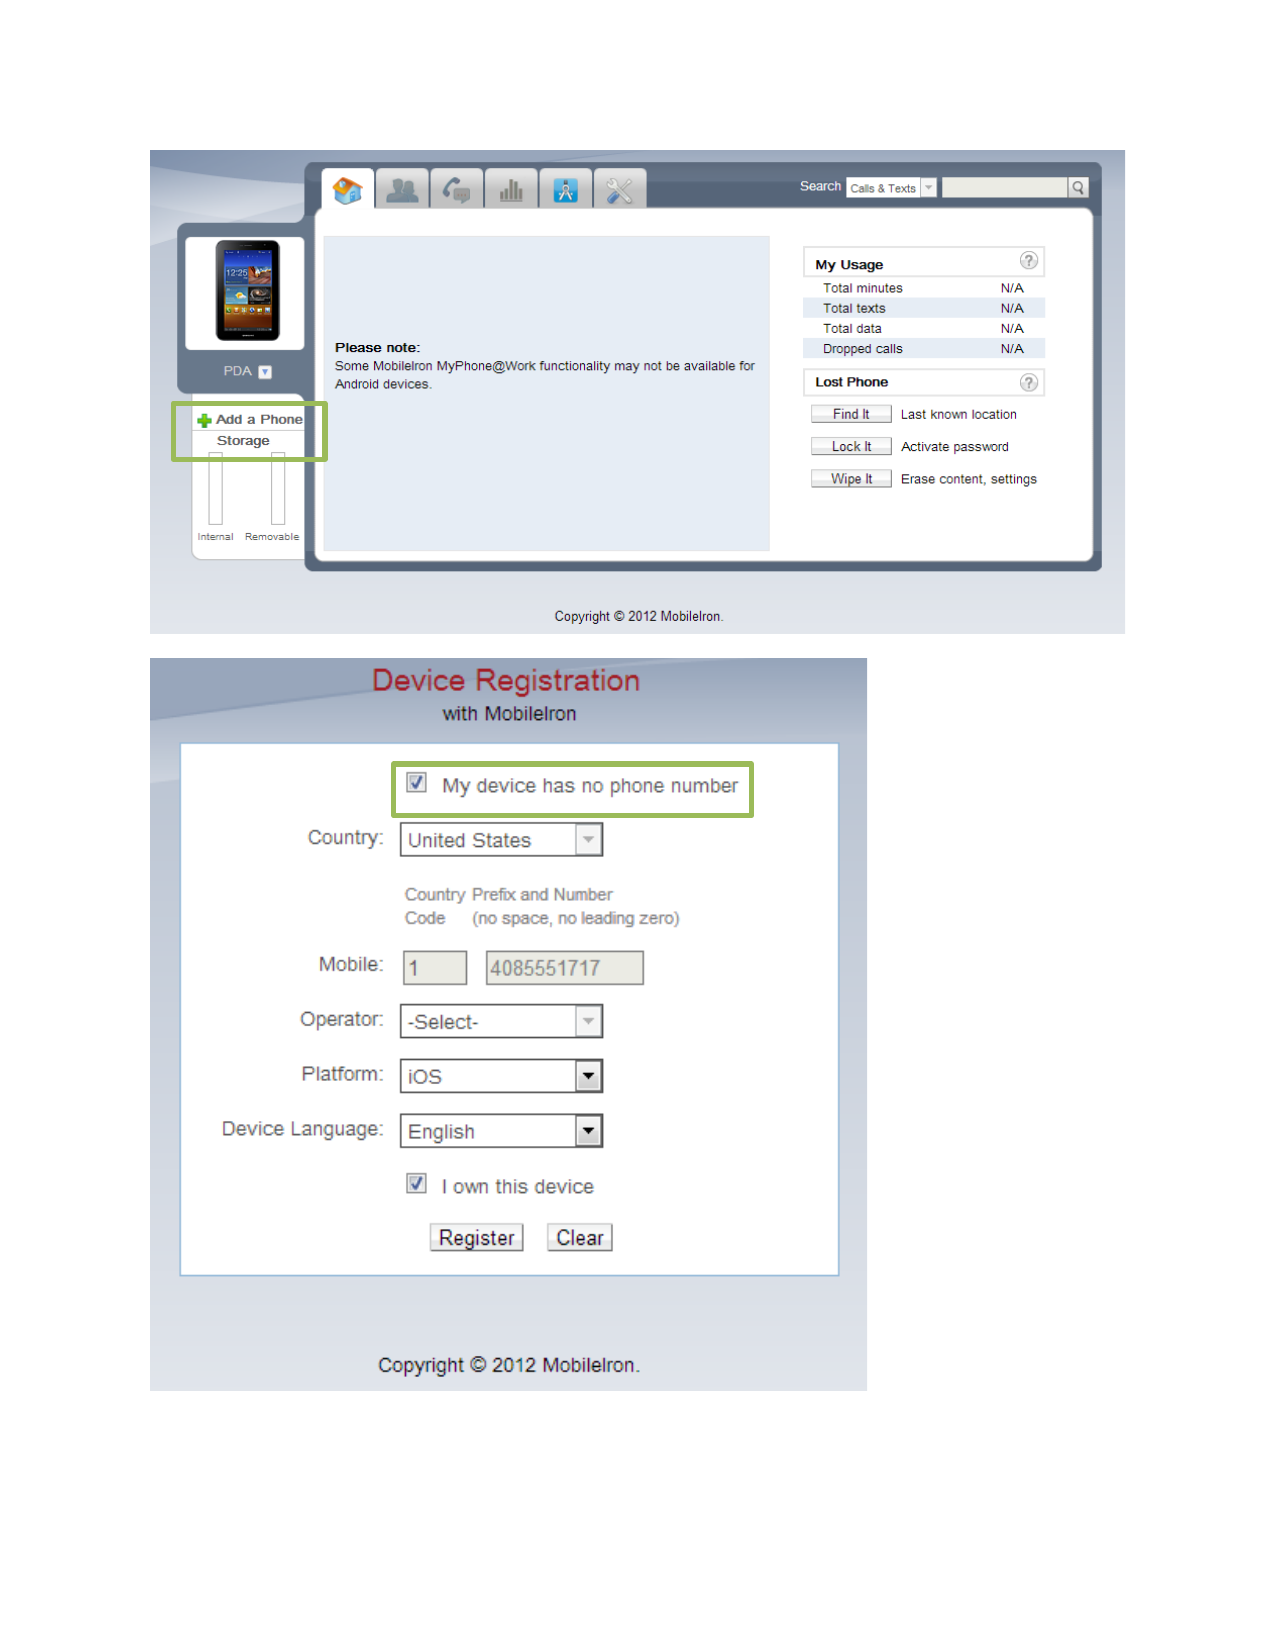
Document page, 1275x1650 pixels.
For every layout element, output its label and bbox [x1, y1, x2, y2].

picture [150, 658, 868, 1391]
picture [150, 150, 1125, 634]
